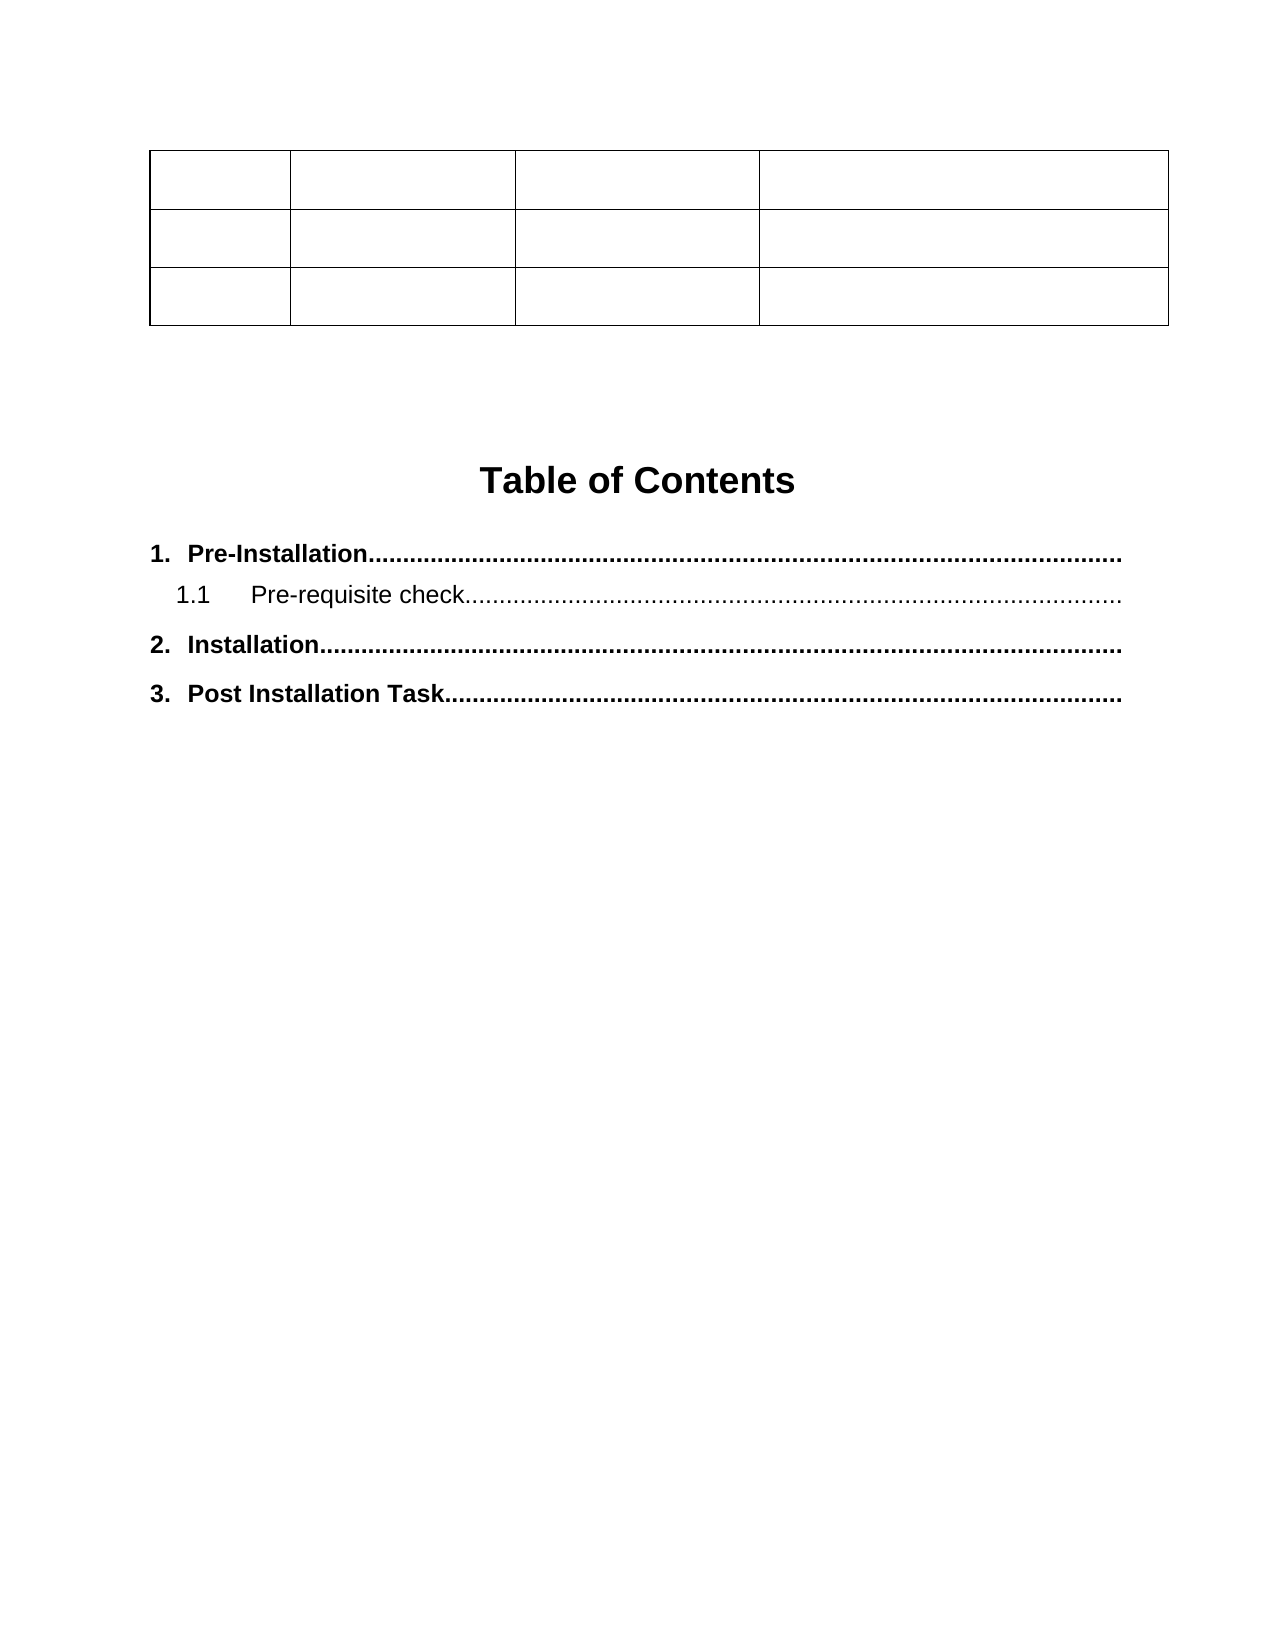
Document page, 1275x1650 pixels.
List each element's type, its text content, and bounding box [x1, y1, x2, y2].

text 2. Installation [150, 629, 1125, 658]
table_cell [291, 268, 515, 325]
text 3. Post Installation Task [150, 679, 1125, 708]
table_cell [760, 210, 1168, 267]
table_cell [760, 151, 1168, 208]
text Table of Contents [150, 458, 1125, 501]
text 1.1 Pre-requisite check [176, 580, 1125, 609]
table_cell [516, 151, 759, 208]
table_cell [516, 210, 759, 267]
text 1. Pre-Installation [150, 539, 1125, 567]
table_cell [151, 268, 290, 325]
table_cell [151, 151, 290, 208]
table_cell [760, 268, 1168, 325]
table_cell [291, 151, 515, 208]
table_cell [291, 210, 515, 267]
table_cell [151, 210, 290, 267]
table_cell [516, 268, 759, 325]
